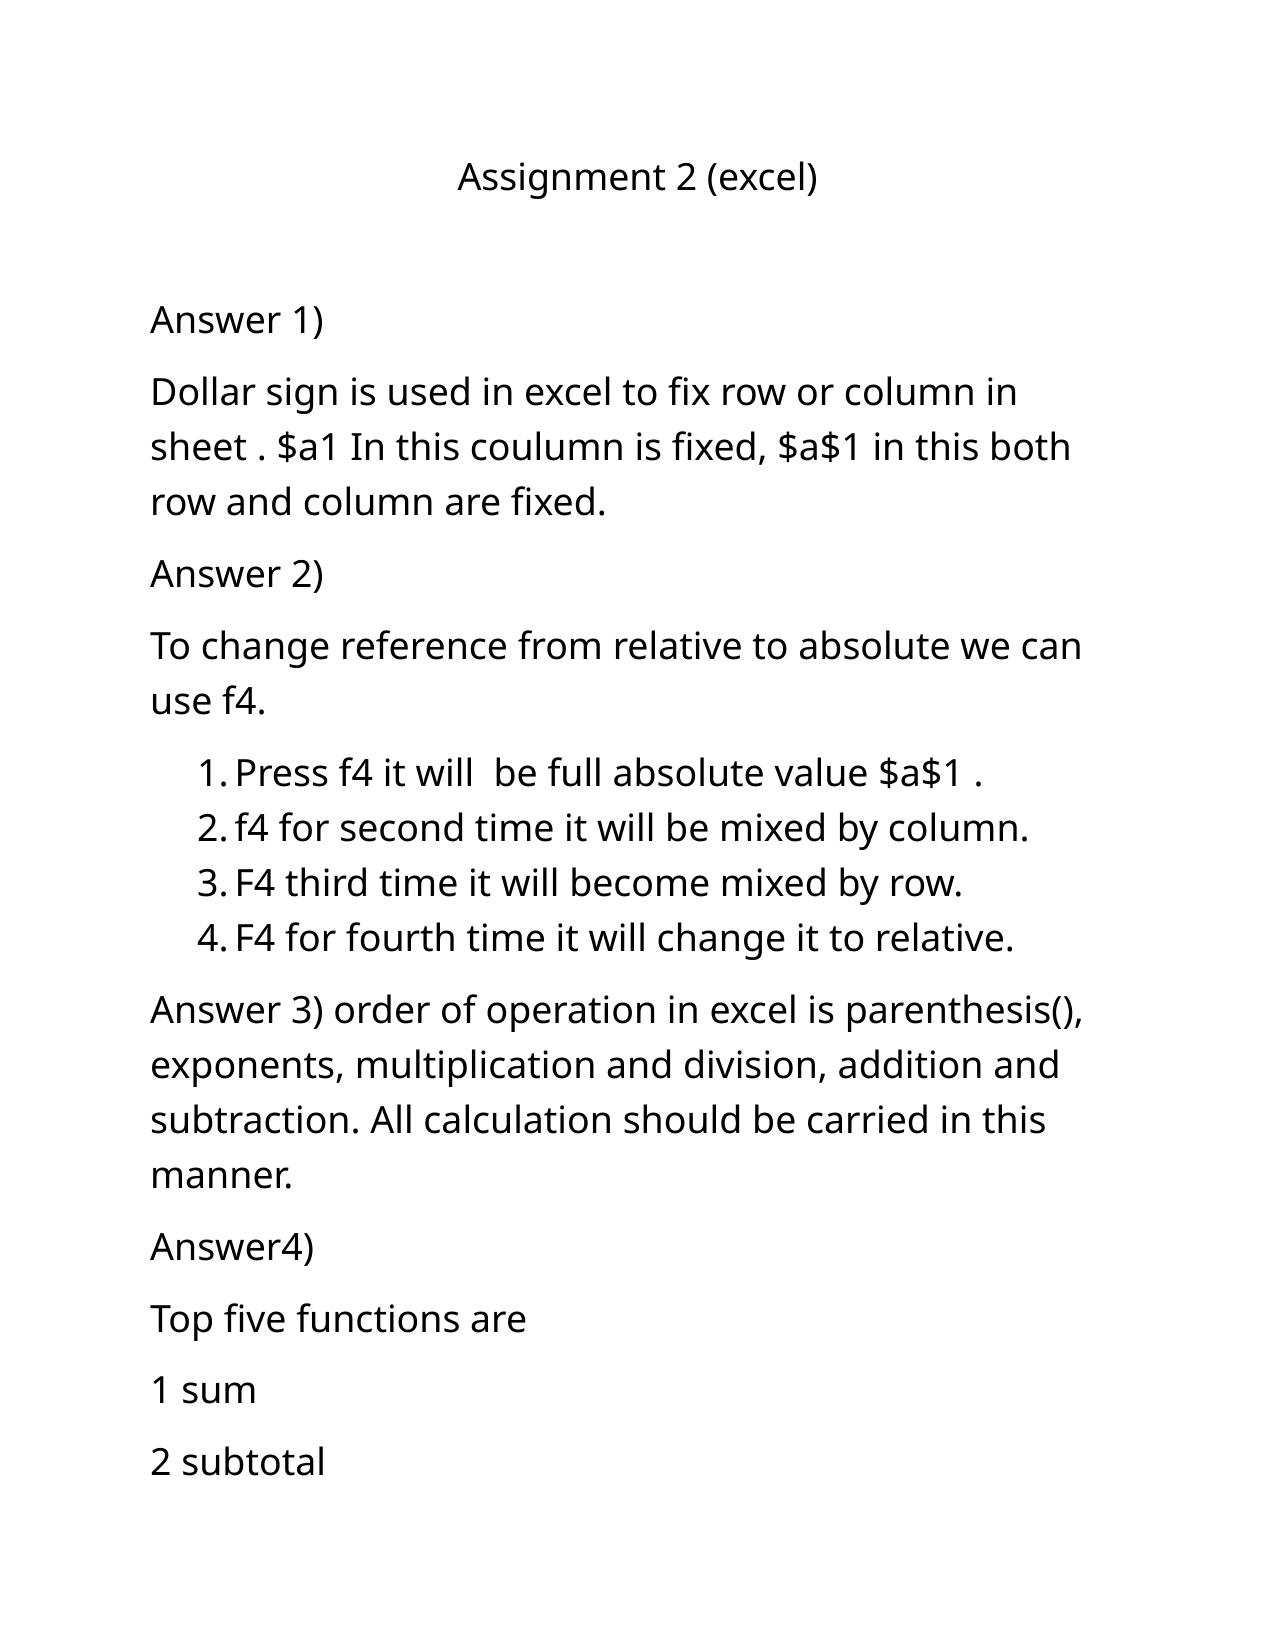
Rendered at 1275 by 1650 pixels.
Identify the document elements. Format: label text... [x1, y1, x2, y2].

text Assignment 2 (excel) [150, 150, 1125, 201]
text Answer 2) [150, 547, 1125, 598]
text 2 subtotal [150, 1435, 1125, 1486]
text 1 sum [150, 1364, 1125, 1415]
text To change reference from relative to absolute we can use f4. [150, 619, 1125, 725]
list F4 for fourth time it will change it to relative. [197, 911, 1125, 962]
text Answer 3) order of operation in excel is parenthesis(), exponents, multiplication and division, addition and subtraction. All calculation should be carried in this manner. [150, 983, 1125, 1199]
list F4 third time it will become mixed by row. [197, 856, 1125, 907]
text Dollar sign is used in excel to fix row or column in sheet . $a1 In this coulumn is fixed, $a$1 in this both row and column are fixed. [150, 365, 1125, 527]
list Press f4 it will be full absolute value $a$1 . [197, 746, 1125, 797]
text Top five functions are [150, 1292, 1125, 1343]
text Answer4) [150, 1220, 1125, 1271]
text Answer 1) [150, 293, 1125, 344]
list f4 for second time it will be mixed by column. [197, 801, 1125, 852]
